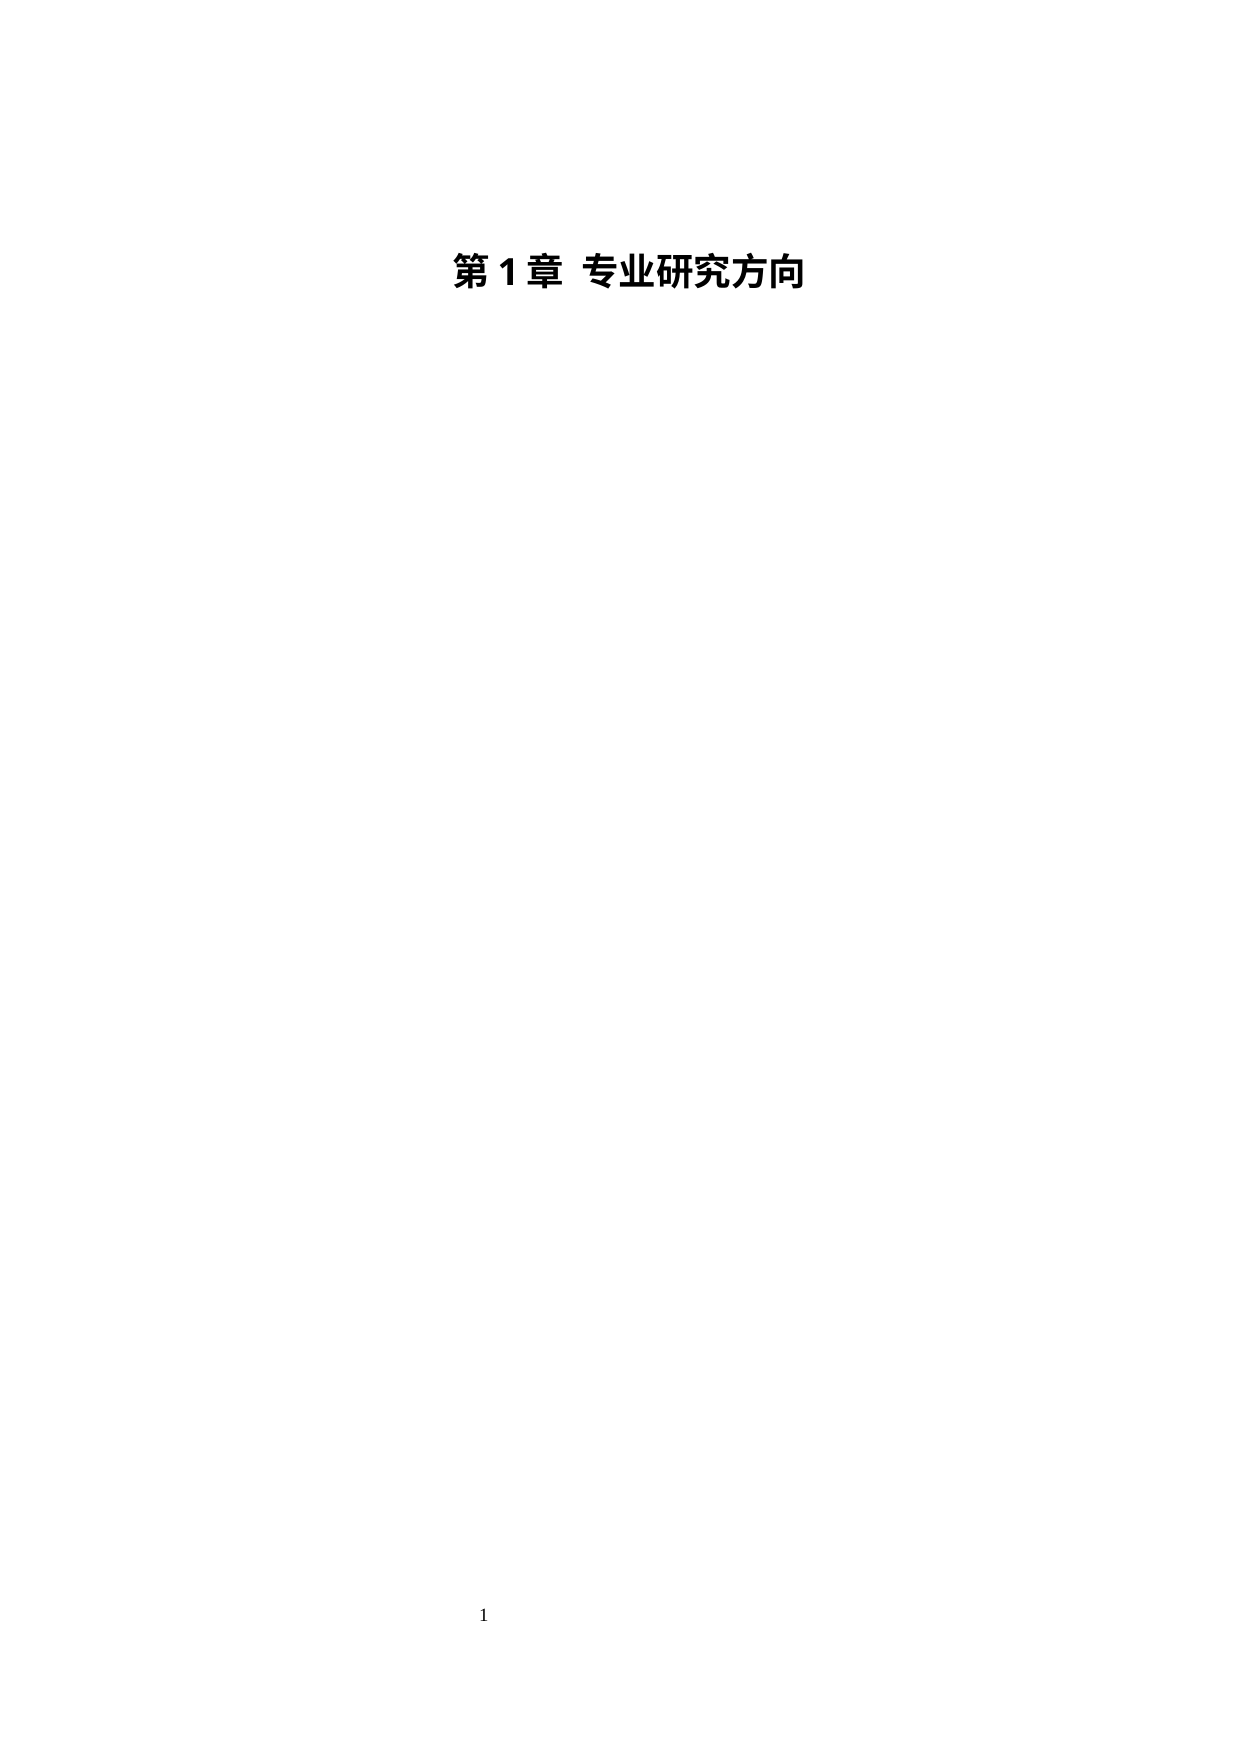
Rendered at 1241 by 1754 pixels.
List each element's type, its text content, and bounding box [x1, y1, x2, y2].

text 第1章 专业研究方向 [148, 242, 1110, 296]
